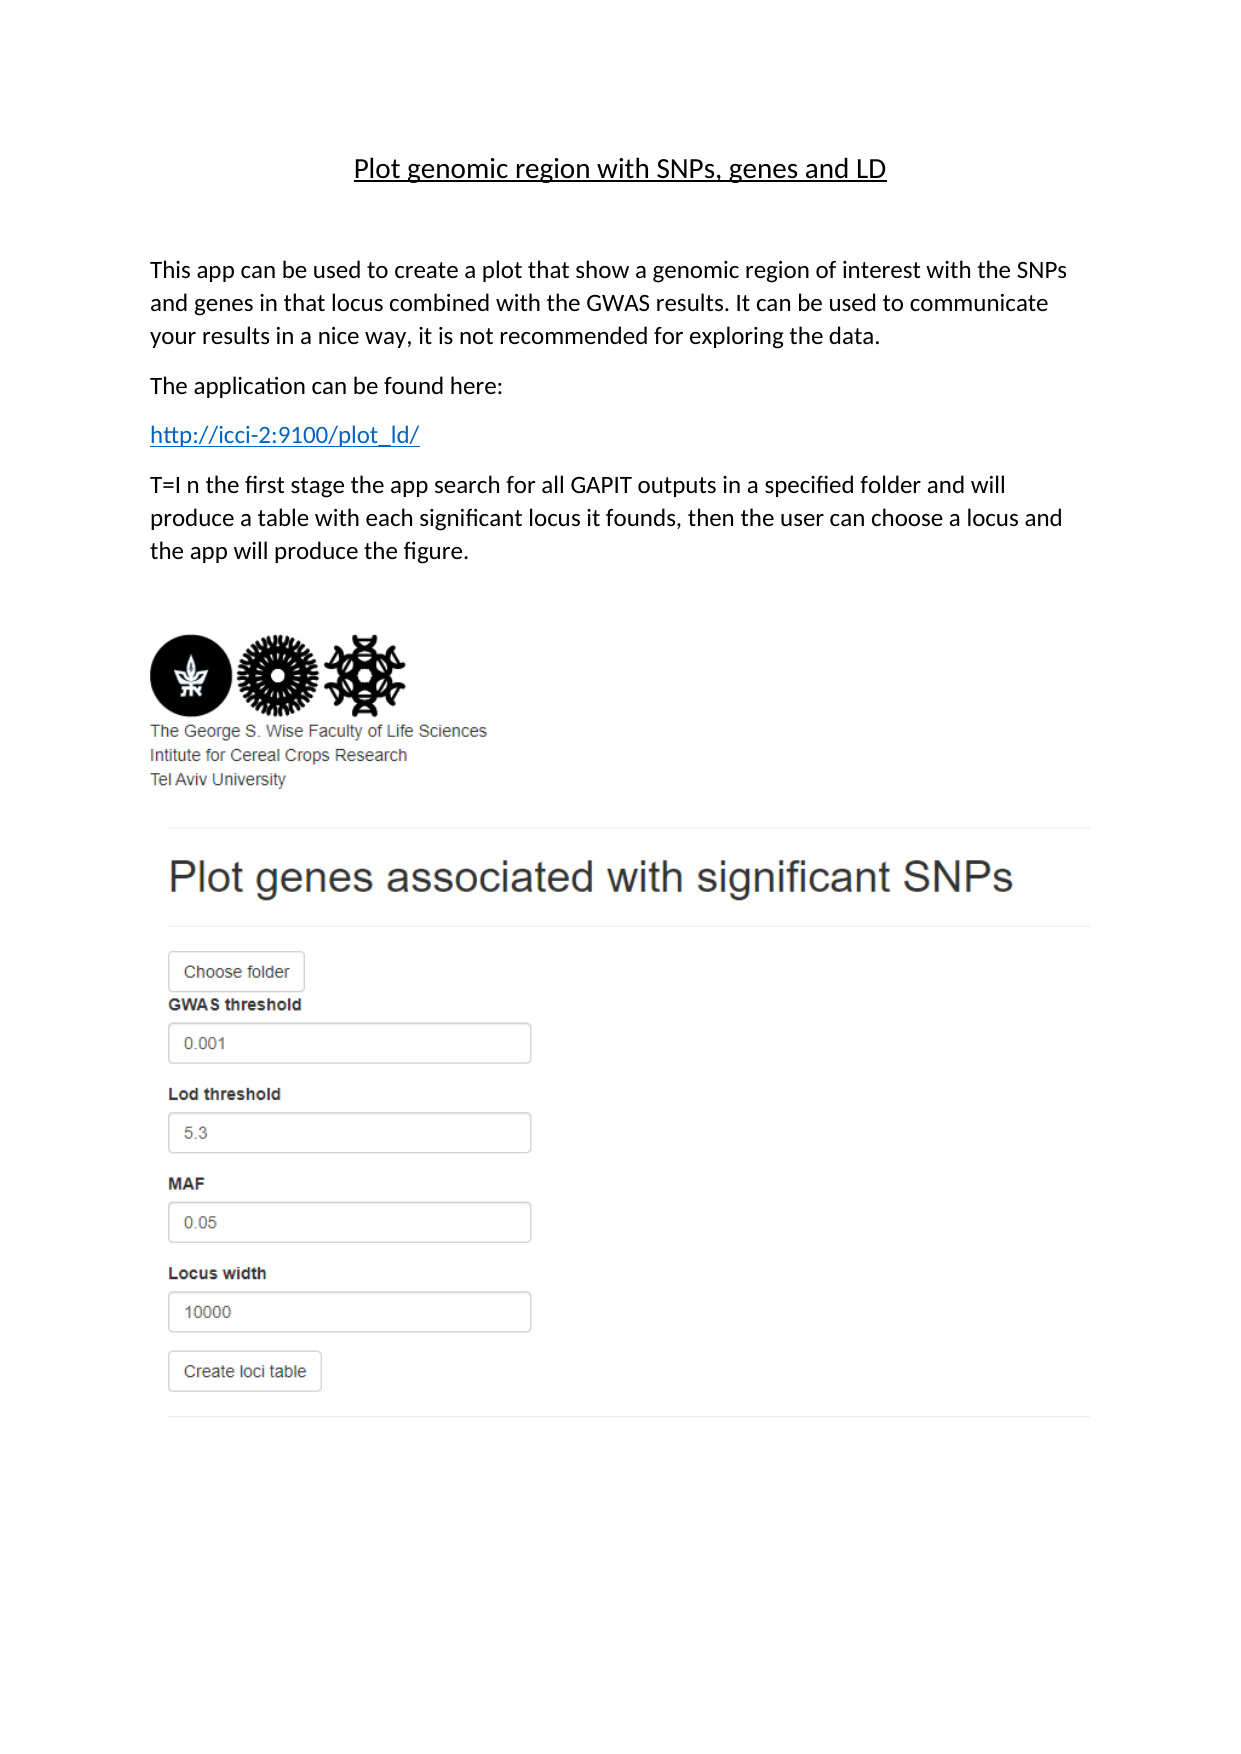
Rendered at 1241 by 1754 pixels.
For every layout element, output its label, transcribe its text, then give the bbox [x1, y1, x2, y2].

text http://icci-2:9100/plot_ld/ [150, 420, 1090, 450]
text T=I n the first stage the app search for all GAPIT outputs in a specified folder and will produce a table with each significant locus it founds, then the user can choose a locus and the app will produce the figure. [150, 469, 1090, 566]
text The application can be found here: [150, 370, 1090, 401]
text Plot genomic region with SNPs, genes and LD [150, 150, 1090, 186]
picture [150, 634, 1091, 1427]
text This app can be used to create a plot that show a genomic region of interest with the SNPs and genes in that locus combined with the GWAS results. It can be used to communicate your results in a nice way, it is not recommended for exploring the data. [150, 255, 1090, 351]
